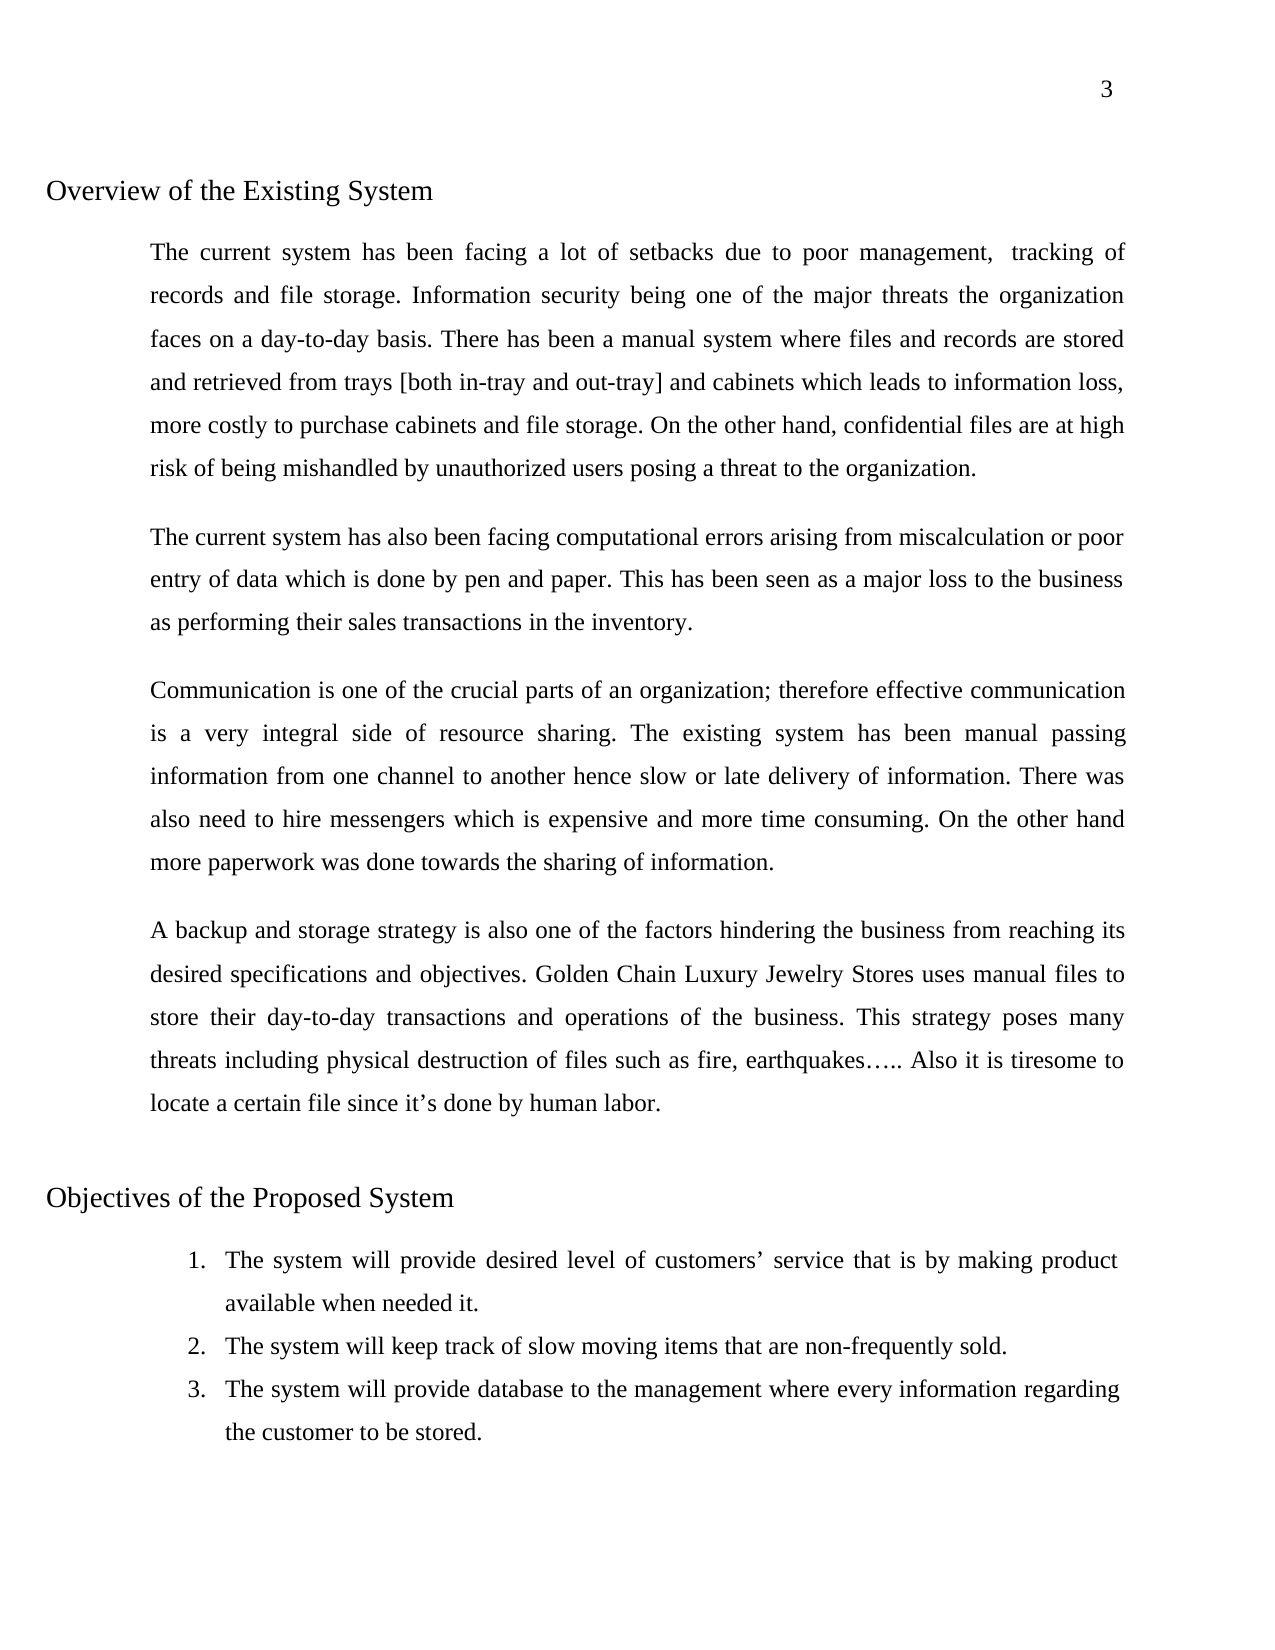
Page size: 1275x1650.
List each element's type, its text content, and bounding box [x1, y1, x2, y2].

list The system will keep track of slow moving items that are non-frequently sold. [187, 1331, 1267, 1360]
subtitle Objectives of the Proposed System [8, 1181, 1267, 1214]
text The current system has also been facing computational errors arising from miscalculation or poor entry of data which is done by pen and paper. This has been seen as a major loss to the business as performing their sales transactions in the inventory. [150, 522, 1125, 636]
subtitle Overview of the Existing System [8, 173, 1267, 207]
list The system will provide database to the management where every information regarding the customer to be stored. [187, 1374, 1121, 1446]
list The system will provide desired level of customers’ service that is by making product available when needed it. [187, 1245, 1122, 1317]
text The current system has been facing a lot of setbacks due to poor management, tracking of records and file storage. Information security being one of the major threats the organization faces on a day-to-day basis. There has been a manual system where files and records are stored and retrieved from trays [both in-tray and out-tray] and cabinets which leads to information loss, more costly to purchase cabinets and file storage. On the other hand, confidential files are at high risk of being mishandled by unauthorized users posing a threat to the organization. [150, 237, 1125, 482]
text A backup and storage strategy is also one of the factors hindering the business from reaching its desired specifications and objectives. Golden Chain Luxury Jewelry Stores uses manual files to store their day-to-day transactions and operations of the business. This strategy poses many threats including physical destruction of files such as fire, earthquakes….. Also it is tiresome to locate a certain file since it’s done by human labor. [150, 916, 1126, 1117]
text Communication is one of the crucial parts of an organization; therefore effective communication is a very integral side of resource sharing. The existing system has been manual passing information from one channel to another hence slow or late delivery of information. There was also need to hire messengers which is expensive and more time consuming. On the other hand more paperwork was done towards the sharing of information. [150, 675, 1126, 876]
